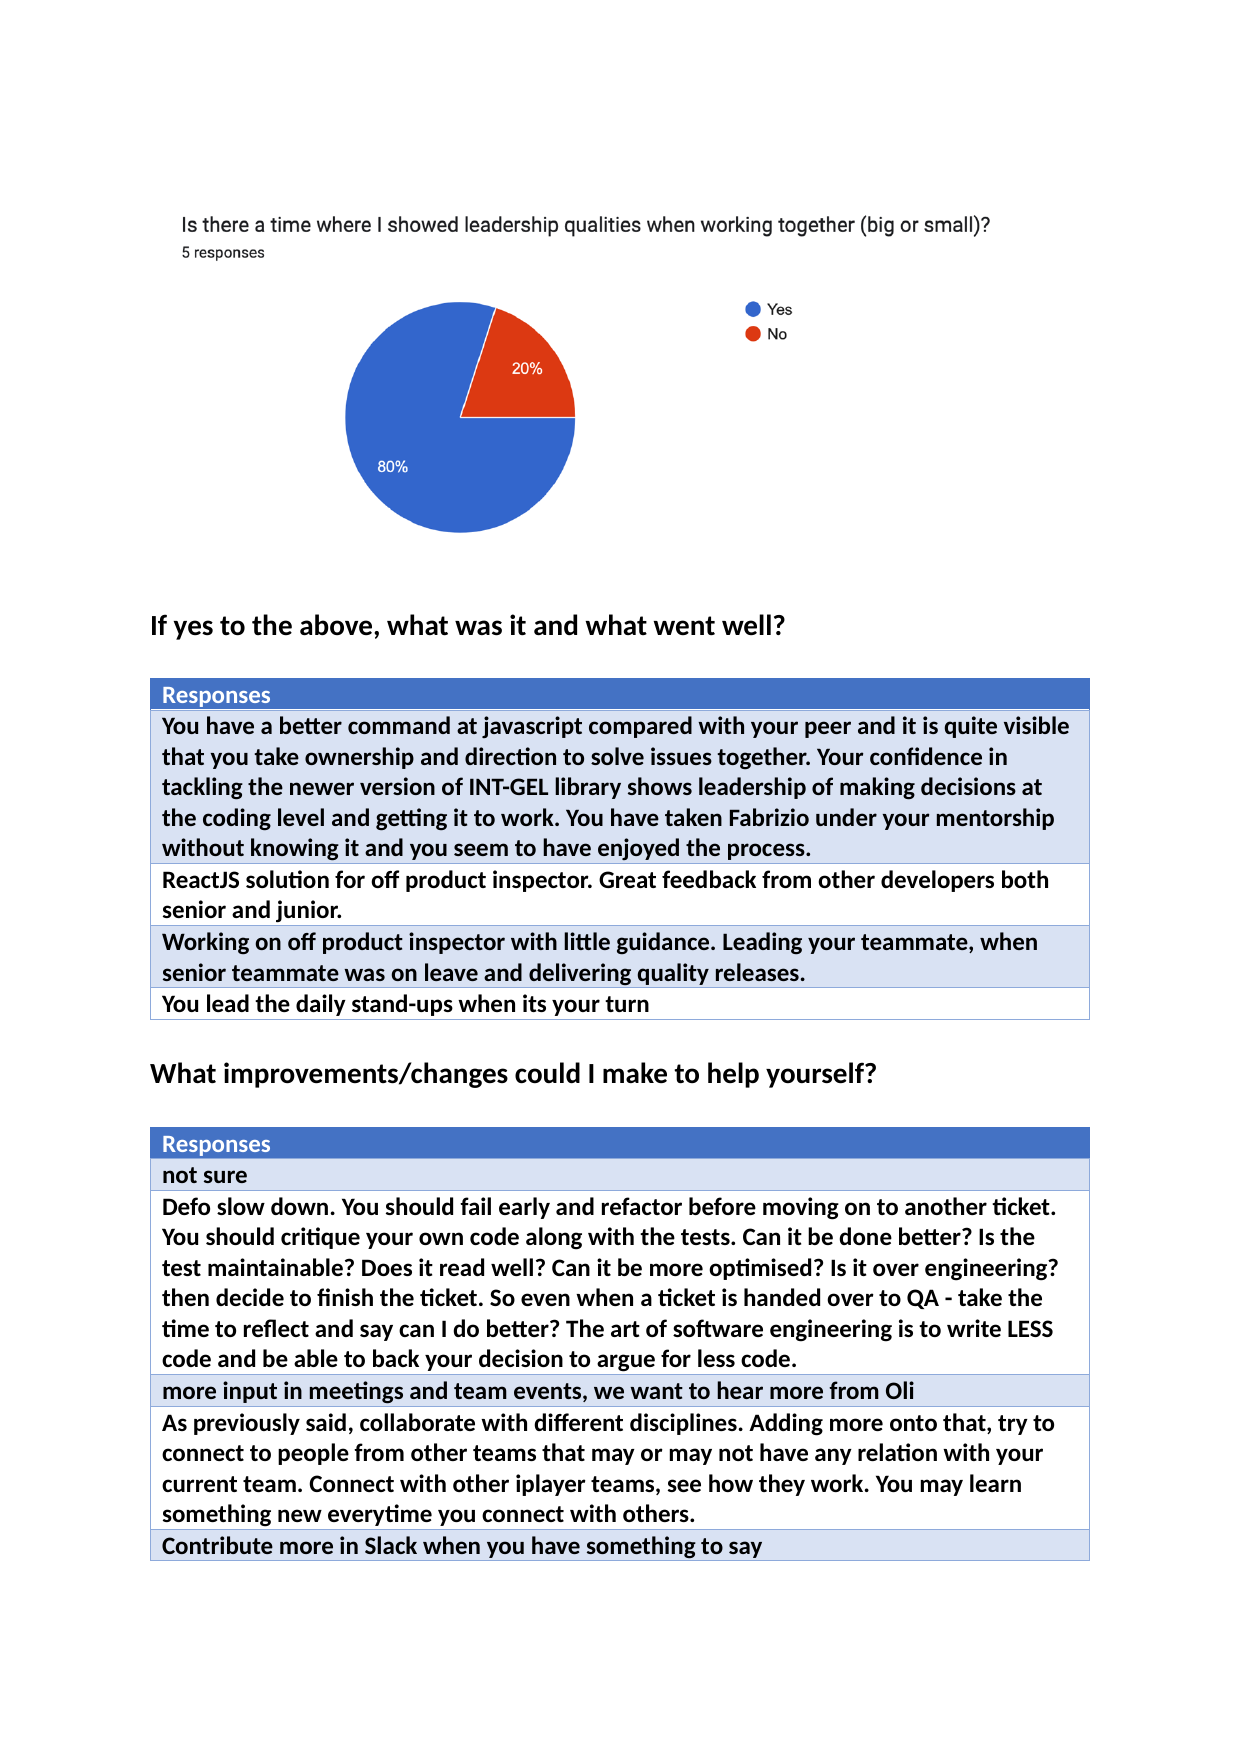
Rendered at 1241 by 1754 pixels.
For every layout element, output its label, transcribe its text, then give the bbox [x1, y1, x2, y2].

table_cell more input in meetings and team events, we want to hear more from Oli [151, 1375, 1089, 1406]
table_cell ReactJS solution for off product inspector. Great feedback from other developers both senior and junior. [151, 864, 1089, 925]
table_cell You have a better command at javascript compared with your peer and it is quite visible that you take ownership and direction to solve issues together. Your confidence in tackling the newer version of INT-GEL library shows leadership of making decisions at the coding level and getting it to work. You have taken Fabrizio under your mentorship without knowing it and you seem to have enjoyed the process. [151, 711, 1089, 863]
table_header Responses [151, 679, 1089, 709]
table_cell As previously said, collaborate with different disciplines. Adding more onto that, try to connect to people from other teams that may or may not have any relation with your current team. Connect with other iplayer teams, see how they work. You may learn something new everytime you connect with others. [151, 1407, 1089, 1529]
picture [150, 180, 1091, 577]
text What improvements/changes could I make to help yourself? [150, 1056, 1090, 1091]
table_header Responses [151, 1128, 1089, 1158]
table_cell Contribute more in Slack when you have something to say [151, 1530, 1089, 1560]
table_cell Working on off product inspector with little guidance. Leading your teammate, when senior teammate was on leave and delivering quality releases. [151, 926, 1089, 987]
table_cell You lead the daily stand-ups when its your turn [151, 988, 1089, 1019]
text If yes to the above, what was it and what went well? [150, 607, 1090, 642]
table_cell Defo slow down. You should fail early and refactor before moving on to another ticket. You should critique your own code along with the tests. Can it be done better? Is the test maintainable? Does it read well? Can it be more optimised? Is it over engineering? then decide to finish the ticket. So even when a ticket is handed over to QA - take the time to reflect and say can I do better? The art of software engineering is to write LESS code and be able to back your decision to argue for less code. [151, 1191, 1089, 1374]
table_cell not sure [151, 1159, 1089, 1190]
